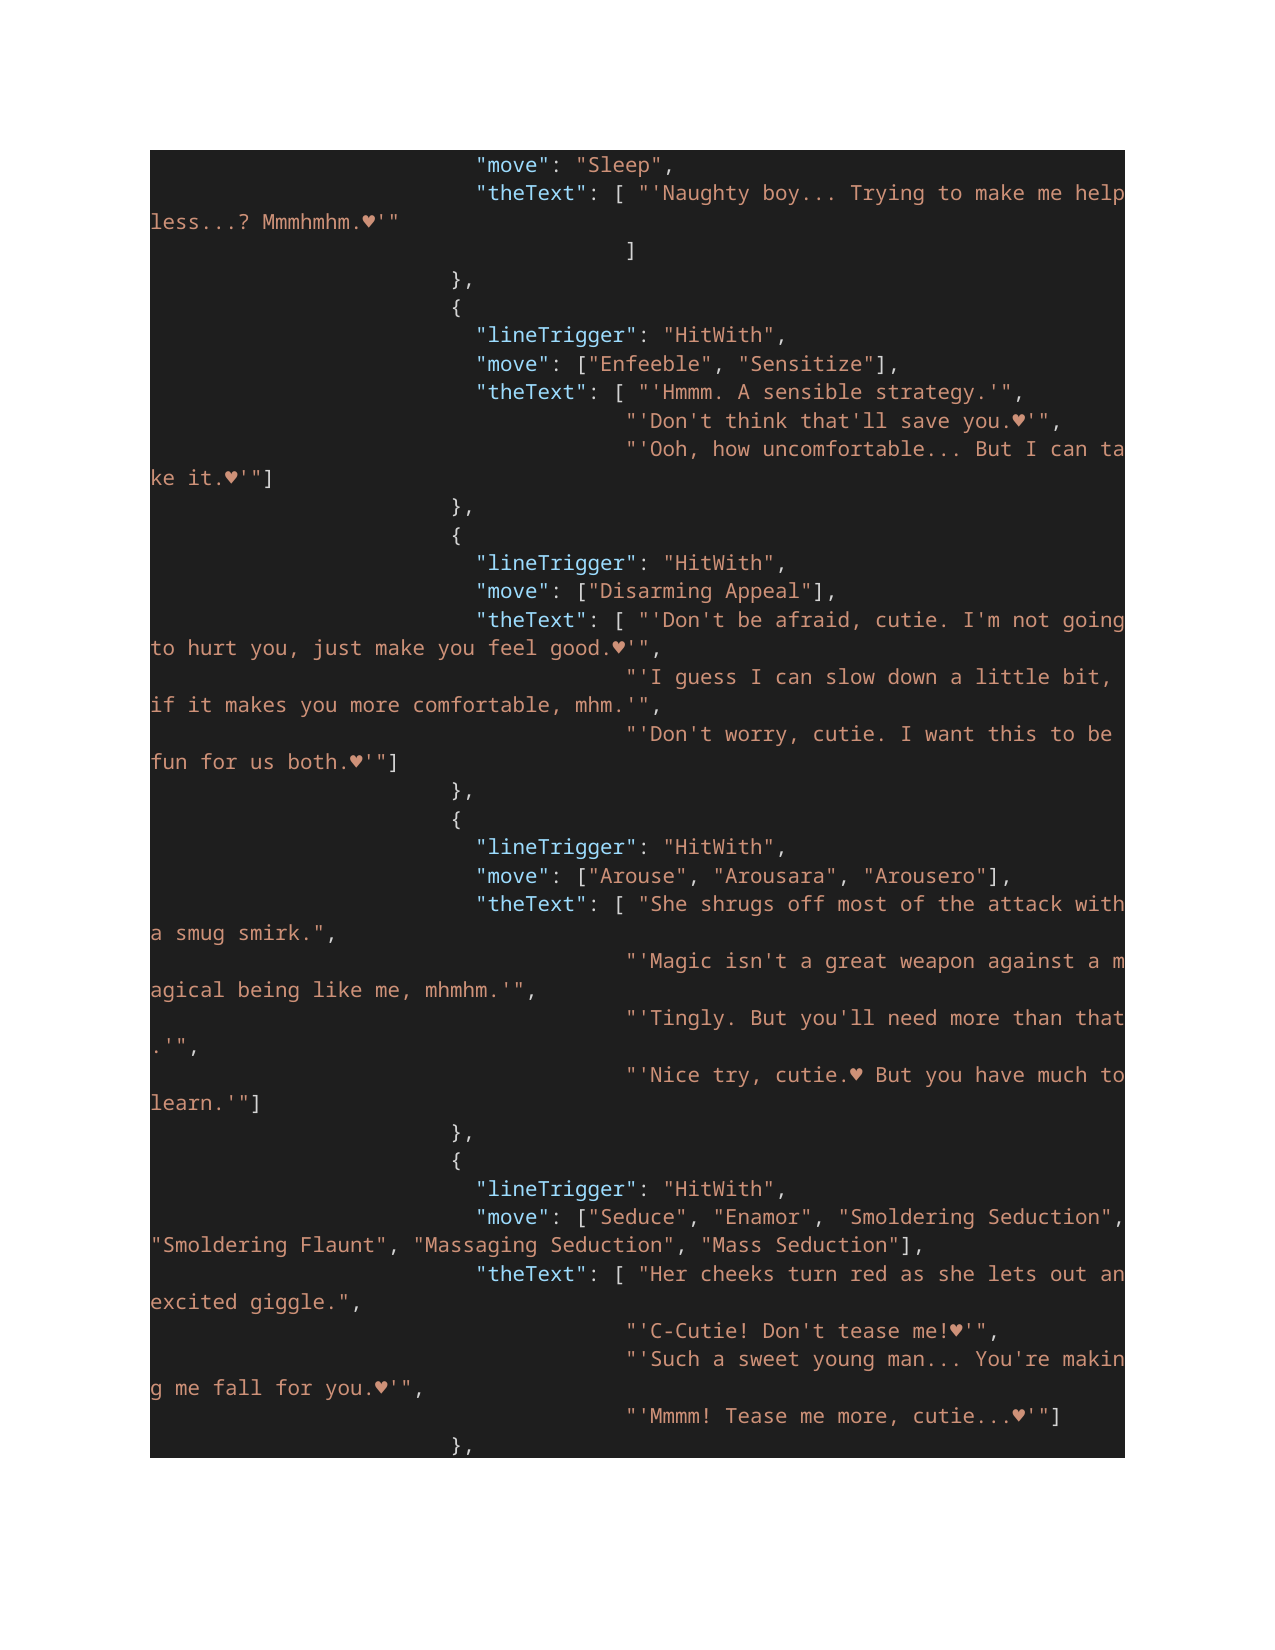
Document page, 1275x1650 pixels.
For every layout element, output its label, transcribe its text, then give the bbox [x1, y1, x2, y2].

text "'Ooh, how uncomfortable... But I can take it.♥'"] [150, 434, 1125, 491]
text "'I guess I can slow down a little bit, if it makes you more comfortable, mhm.'", [150, 662, 1125, 719]
text "'Don't worry, cutie. I want this to be fun for us both.♥'"] [150, 719, 1125, 776]
text "move": ["Disarming Appeal"], [150, 577, 1125, 605]
text "'Such a sweet young man... You're making me fall for you.♥'", [150, 1344, 1125, 1401]
text "lineTrigger": "HitWith", [150, 548, 1125, 577]
text "'C-Cutie! Don't tease me!♥'", [150, 1316, 1125, 1344]
text "theText": [ "'Naughty boy... Trying to make me helpless...? Mmmhmhm.♥'" [150, 178, 1125, 235]
text "'Magic isn't a great weapon against a magical being like me, mhmhm.'", [150, 946, 1125, 1003]
text "move": ["Arouse", "Arousara", "Arousero"], [150, 861, 1125, 889]
text }, [150, 1117, 1125, 1145]
text "'Don't think that'll save you.♥'", [150, 406, 1125, 434]
text }, [150, 776, 1125, 804]
text { [150, 292, 1125, 321]
text }, [150, 491, 1125, 520]
text { [150, 520, 1125, 548]
text }, [150, 1430, 1125, 1458]
text "lineTrigger": "HitWith", [150, 1174, 1125, 1202]
text ] [150, 235, 1125, 264]
text "lineTrigger": "HitWith", [150, 321, 1125, 349]
text "lineTrigger": "HitWith", [150, 832, 1125, 861]
text "'Tingly. But you'll need more than that.'", [150, 1003, 1125, 1060]
text { [150, 1145, 1125, 1174]
text "theText": [ "Her cheeks turn red as she lets out an excited giggle.", [150, 1259, 1125, 1316]
text "theText": [ "'Hmmm. A sensible strategy.'", [150, 377, 1125, 406]
text "theText": [ "'Don't be afraid, cutie. I'm not going to hurt you, just make you feel good.♥'", [150, 605, 1125, 662]
text "'Mmmm! Tease me more, cutie...♥'"] [150, 1401, 1125, 1430]
text "move": ["Enfeeble", "Sensitize"], [150, 349, 1125, 377]
text "'Nice try, cutie.♥ But you have much to learn.'"] [150, 1060, 1125, 1117]
text "move": ["Seduce", "Enamor", "Smoldering Seduction", "Smoldering Flaunt", "Massaging Seduction", "Mass Seduction"], [150, 1202, 1125, 1259]
text }, [150, 264, 1125, 292]
text "move": "Sleep", [150, 150, 1125, 178]
text { [150, 804, 1125, 832]
text "theText": [ "She shrugs off most of the attack with a smug smirk.", [150, 889, 1125, 946]
